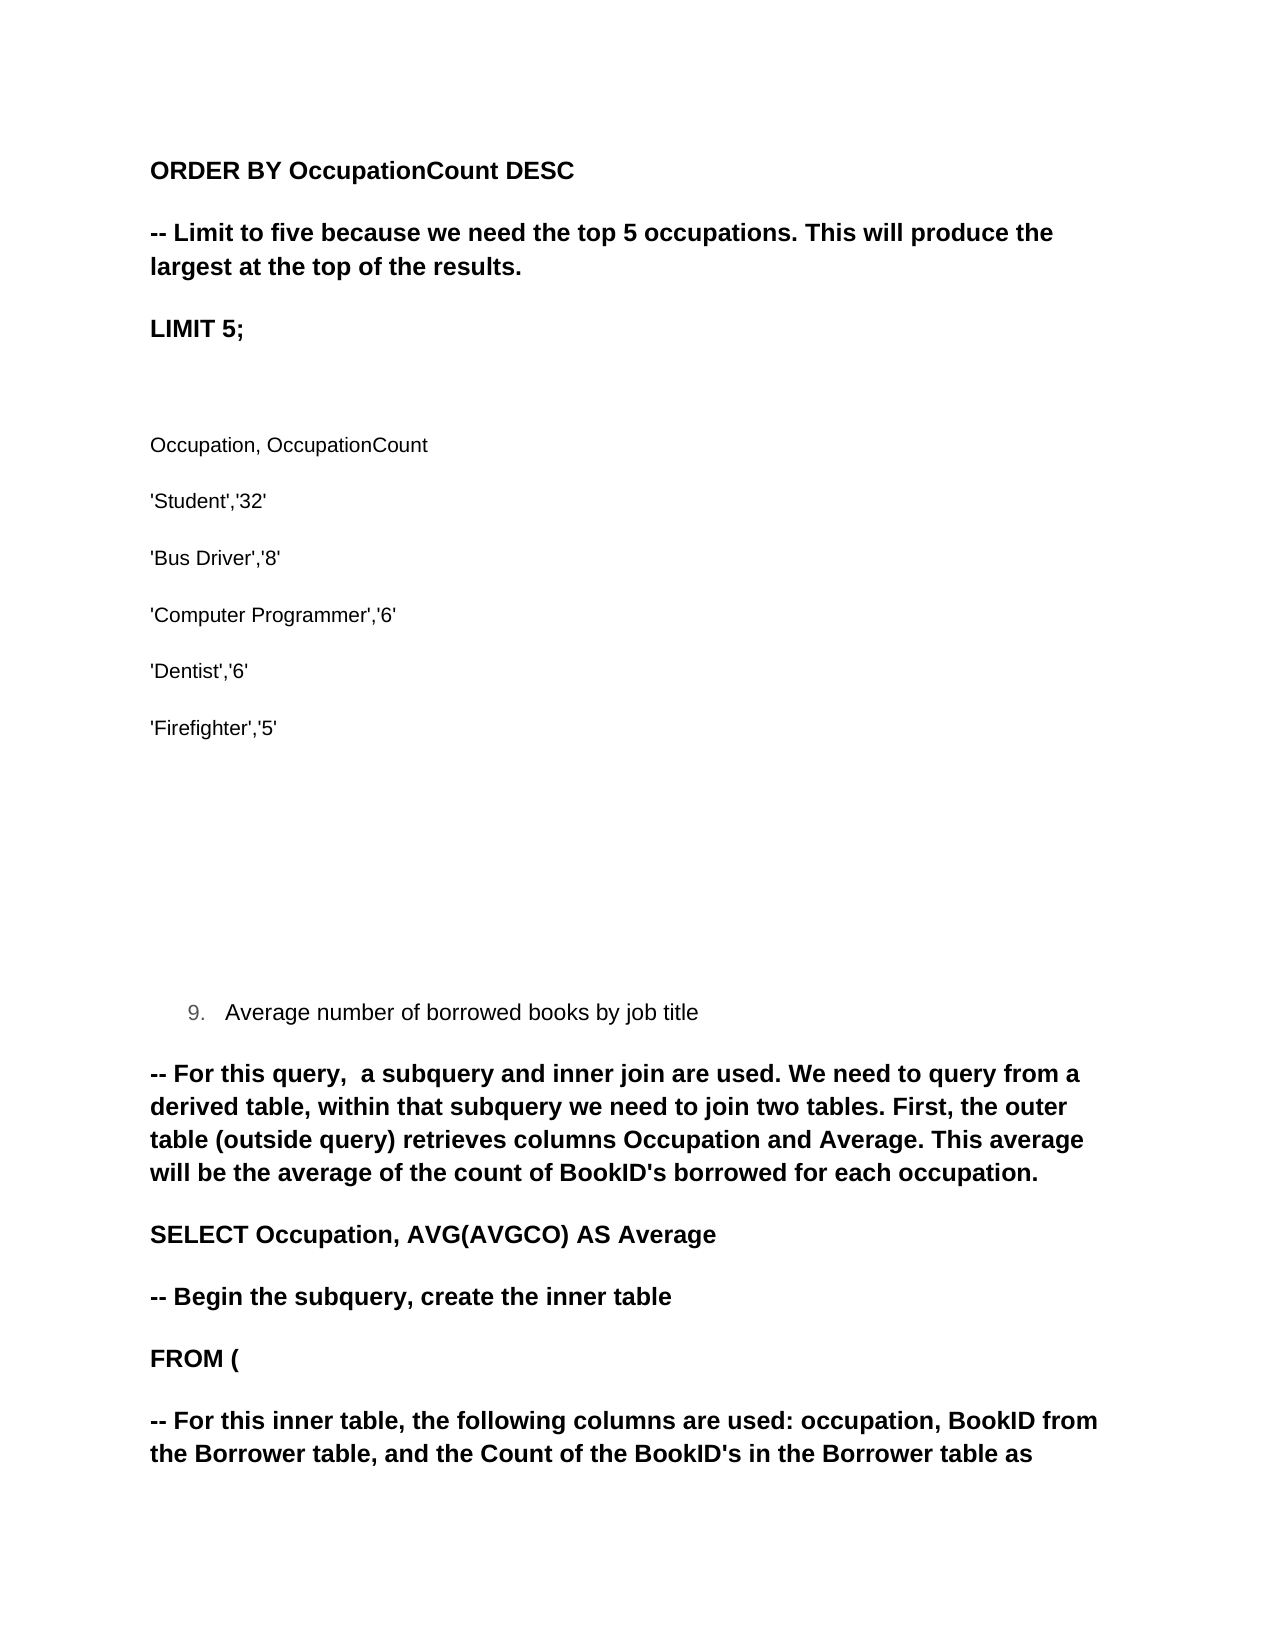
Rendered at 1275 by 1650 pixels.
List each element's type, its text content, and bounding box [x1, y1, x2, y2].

text -- Limit to five because we need the top 5 occupations. This will produce the largest at the top of the results. [150, 212, 1125, 286]
text -- For this query, a subquery and inner join are used. We need to query from a derived table, within that subquery we need to join two tables. First, the outer table (outside query) retrieves columns Occupation and Average. This average will be the average of the count of BookID's borrowed for each occupation. [150, 1052, 1125, 1193]
text SELECT Occupation, AVG(AVGCO) AS Average [150, 1213, 1125, 1255]
text 'Bus Driver','8' [150, 539, 1125, 576]
text 'Firefighter','5' [150, 709, 1125, 746]
text Occupation, OccupationCount [150, 426, 1125, 463]
text ORDER BY OccupationCount DESC [150, 150, 1125, 191]
text 'Computer Programmer','6' [150, 596, 1125, 633]
text 'Dentist','6' [150, 653, 1125, 689]
text -- Begin the subquery, create the inner table [150, 1276, 1125, 1317]
text 'Student','32' [150, 483, 1125, 519]
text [150, 1400, 1125, 1474]
list Average number of borrowed books by job title [187, 993, 1125, 1032]
text LIMIT 5; [150, 307, 1125, 349]
text FROM ( [150, 1338, 1125, 1379]
